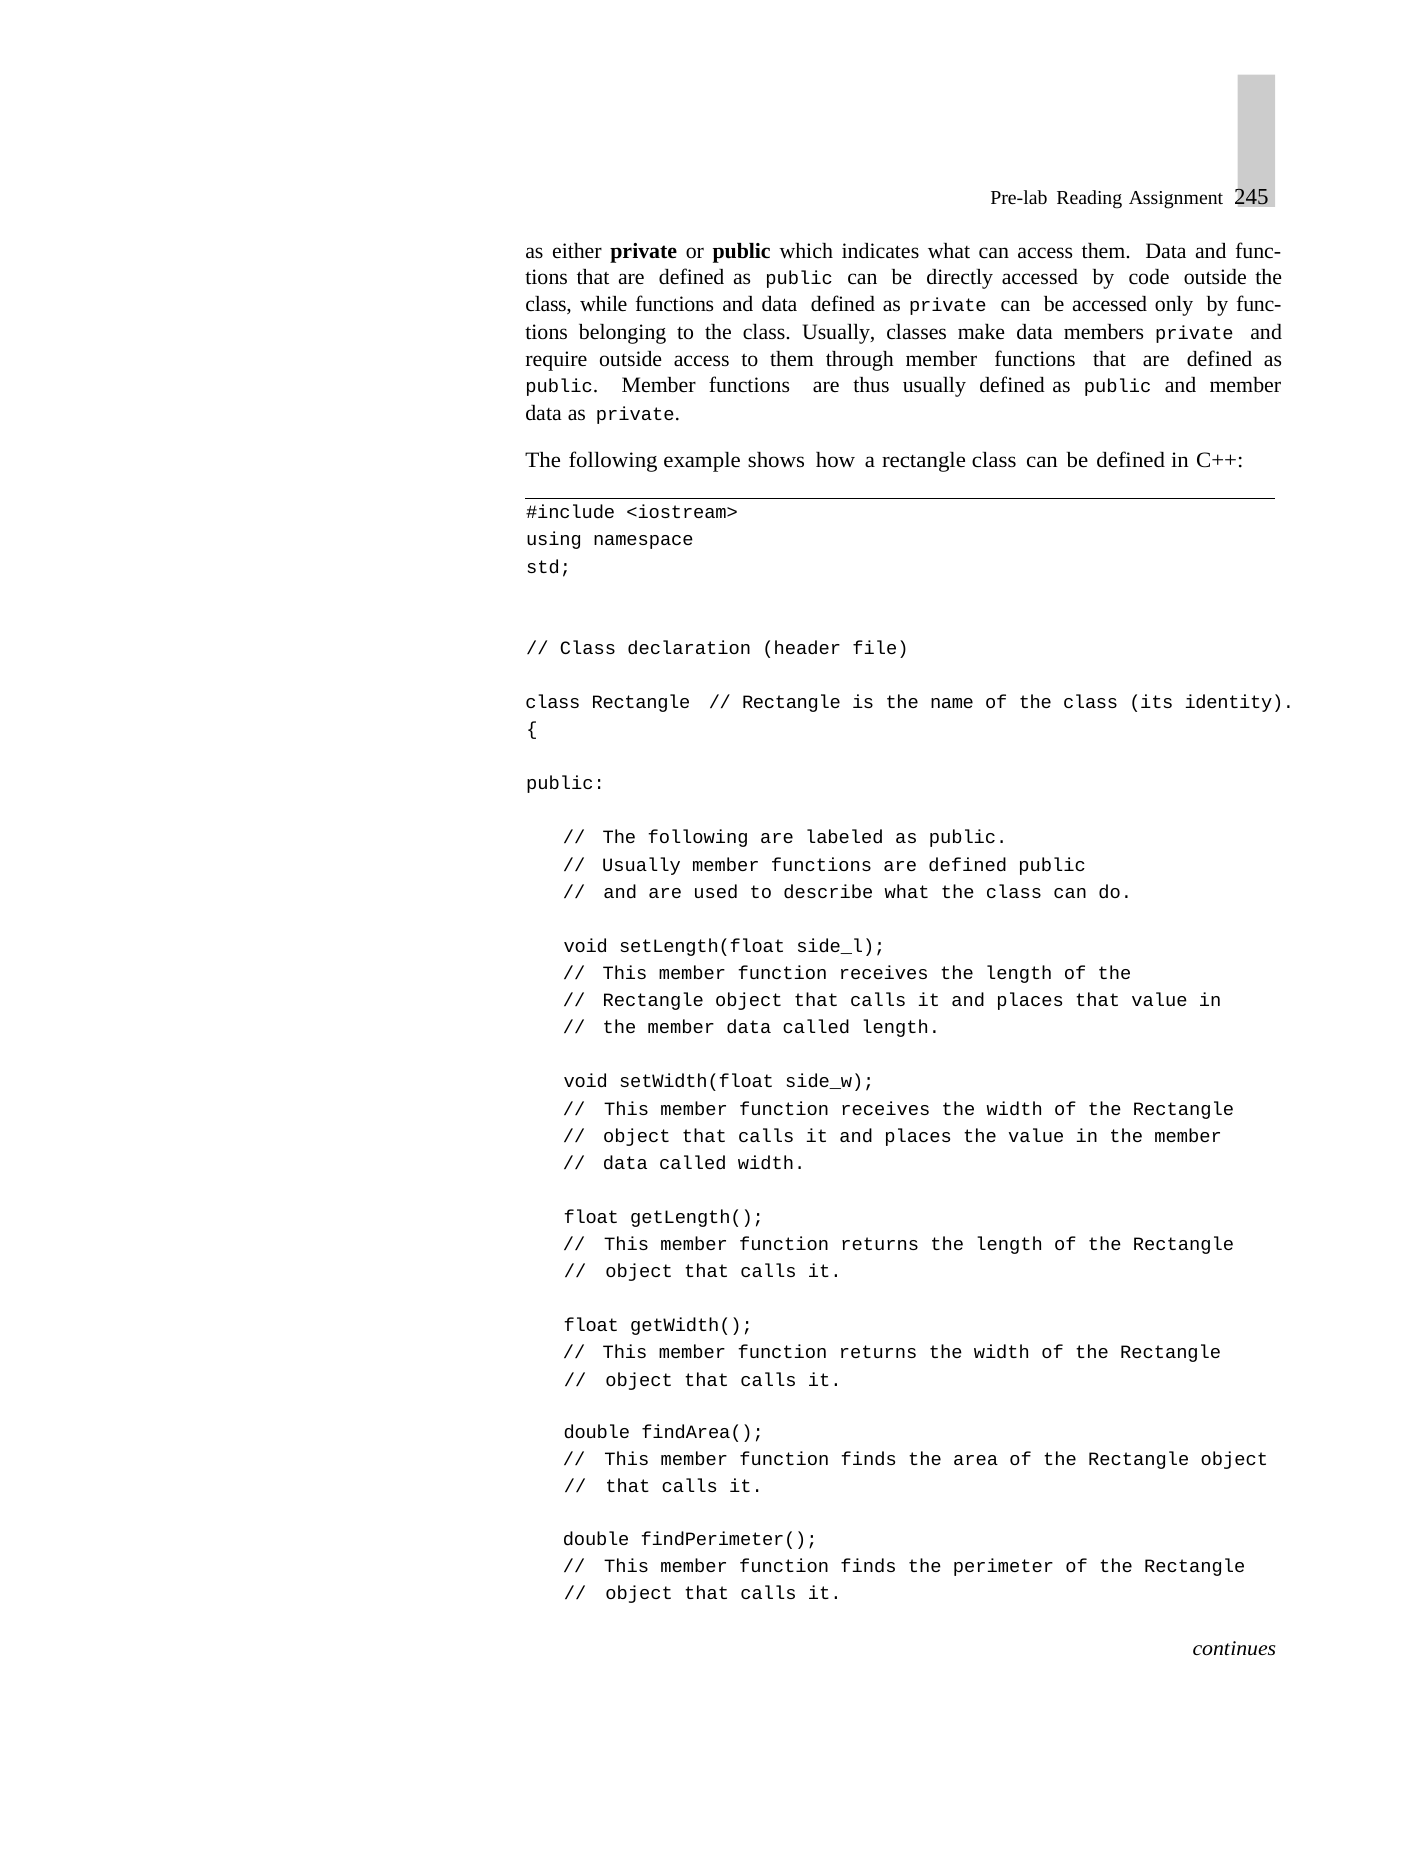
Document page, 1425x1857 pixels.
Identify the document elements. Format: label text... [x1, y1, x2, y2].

text // and are used to describe what the class can do. [563, 883, 1425, 904]
text // that calls it. [563, 1477, 1425, 1498]
text float getWidth(); [563, 1316, 1425, 1337]
text double findArea(); [563, 1423, 1425, 1444]
text as either private or public which indicates what can access them. Data and func- tions that are defined as public can be directly accessed by code outside the class, while functions and data defined as private can be accessed only by func- tions belonging to the class. Usually, classes make data members private and require outside access to them through member functions that are defined as public. Member functions are thus usually defined as public and member data as private. [525, 238, 1282, 426]
text double findPerimeter(); [563, 1530, 1425, 1551]
text // object that calls it and places the value in the member [563, 1126, 1425, 1148]
text The following example shows how a rectangle class can be defined in C++: [525, 447, 1425, 472]
text continues [64, 1636, 1276, 1660]
text // object that calls it. [564, 1262, 1425, 1283]
text void setWidth(float side_w); [563, 1072, 1425, 1093]
text { [526, 720, 1425, 741]
text // Rectangle object that calls it and places that value in [563, 991, 1425, 1012]
text // The following are labeled as public. [563, 828, 1425, 849]
text public: [526, 774, 1425, 795]
text // This member function finds the perimeter of the Rectangle [563, 1557, 1425, 1578]
text // This member function returns the length of the Rectangle [563, 1235, 1425, 1256]
text // data called width. [563, 1153, 1425, 1175]
text // object that calls it. [564, 1370, 1425, 1392]
text // This member function returns the width of the Rectangle [563, 1343, 1425, 1364]
text // This member function receives the length of the [563, 964, 1425, 985]
text // This member function finds the area of the Rectangle object [563, 1450, 1425, 1471]
text float getLength(); [563, 1207, 1425, 1229]
text // Usually member functions are defined public [563, 856, 1425, 877]
text void setLength(float side_l); [563, 937, 1425, 958]
text class Rectangle // Rectangle is the name of the class (its identity). [525, 693, 1425, 714]
text // Class declaration (header file) [526, 639, 1425, 660]
text // the member data called length. [563, 1018, 1425, 1039]
text // This member function receives the width of the Rectangle [563, 1099, 1425, 1121]
text #include <iostream> using namespace std; [526, 503, 746, 579]
text // object that calls it. [564, 1584, 1425, 1605]
